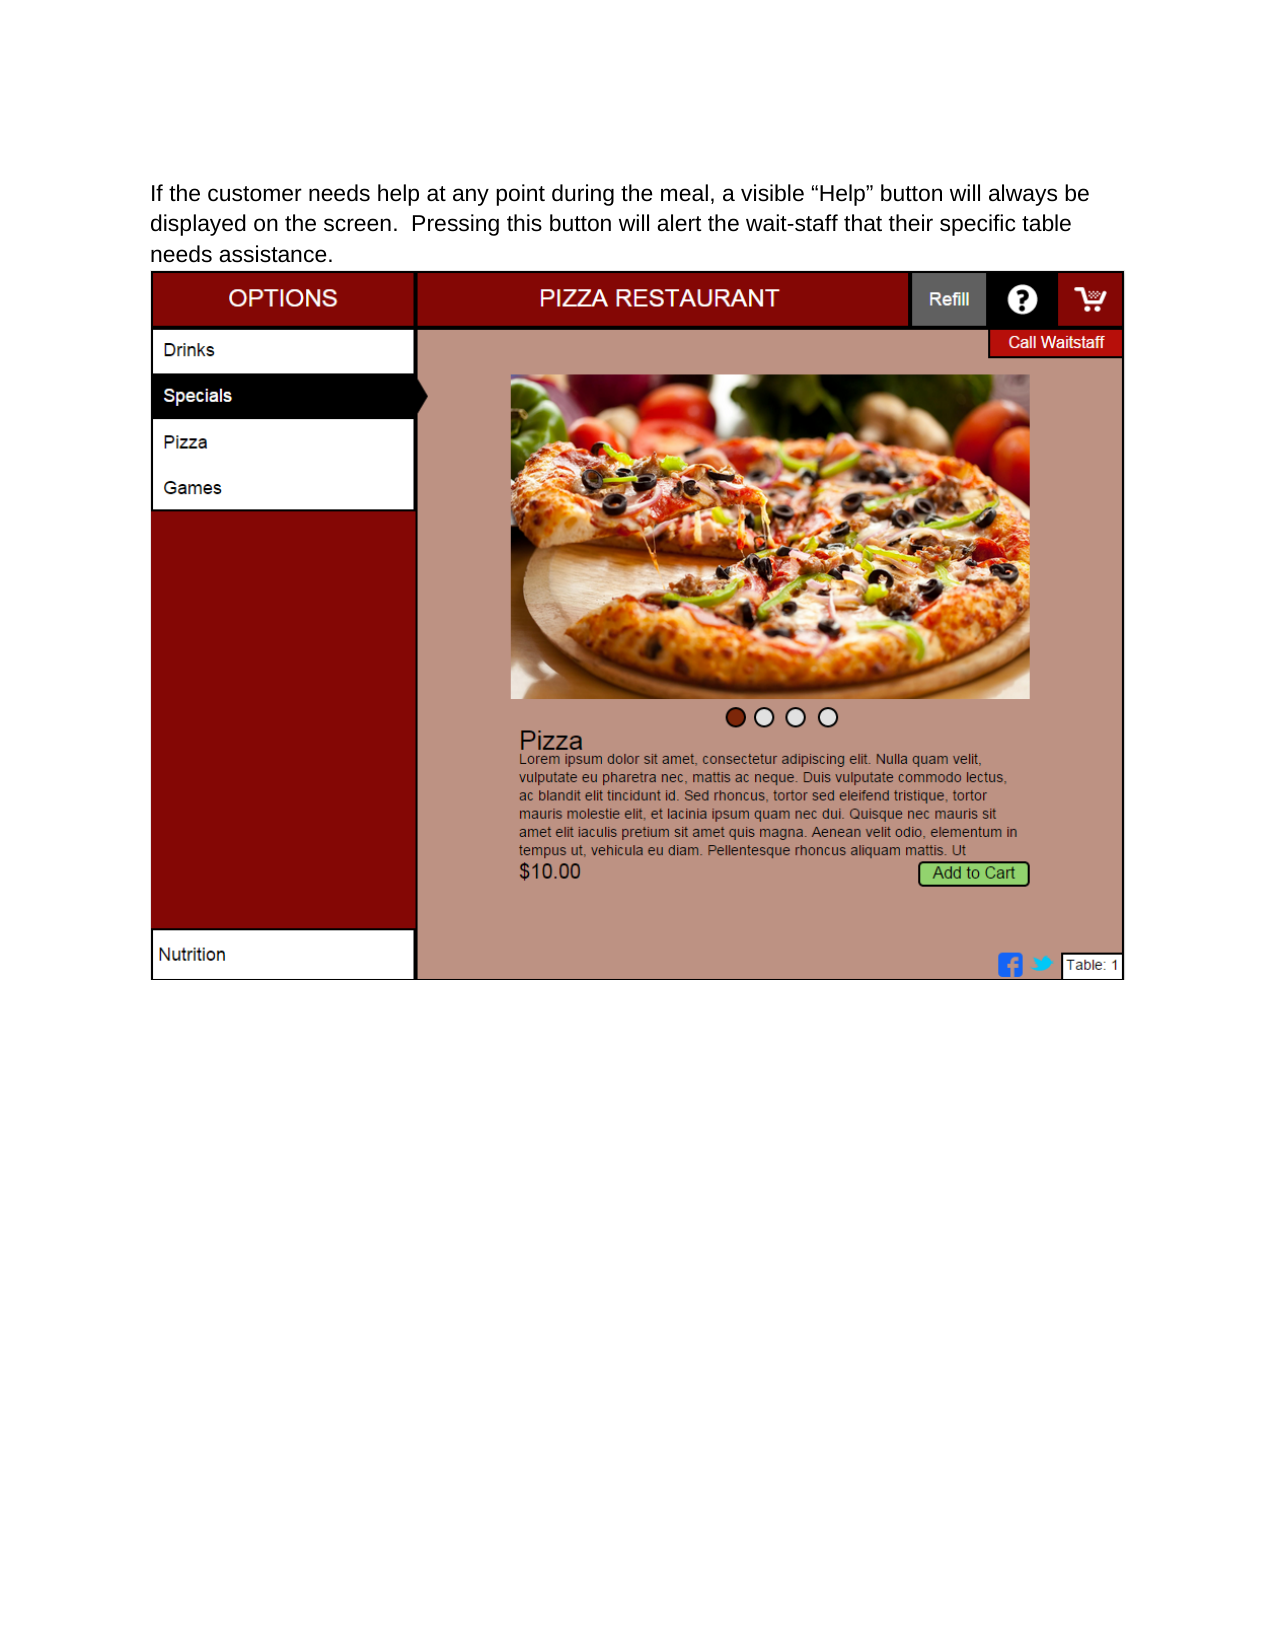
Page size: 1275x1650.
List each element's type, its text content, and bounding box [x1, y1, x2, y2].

picture [150, 270, 1125, 980]
text If the customer needs help at any point during the meal, a visible “Help” button will always be displayed on the screen. Pressing this button will alert the wait-staff that their specific table needs assistance. [150, 180, 1125, 267]
